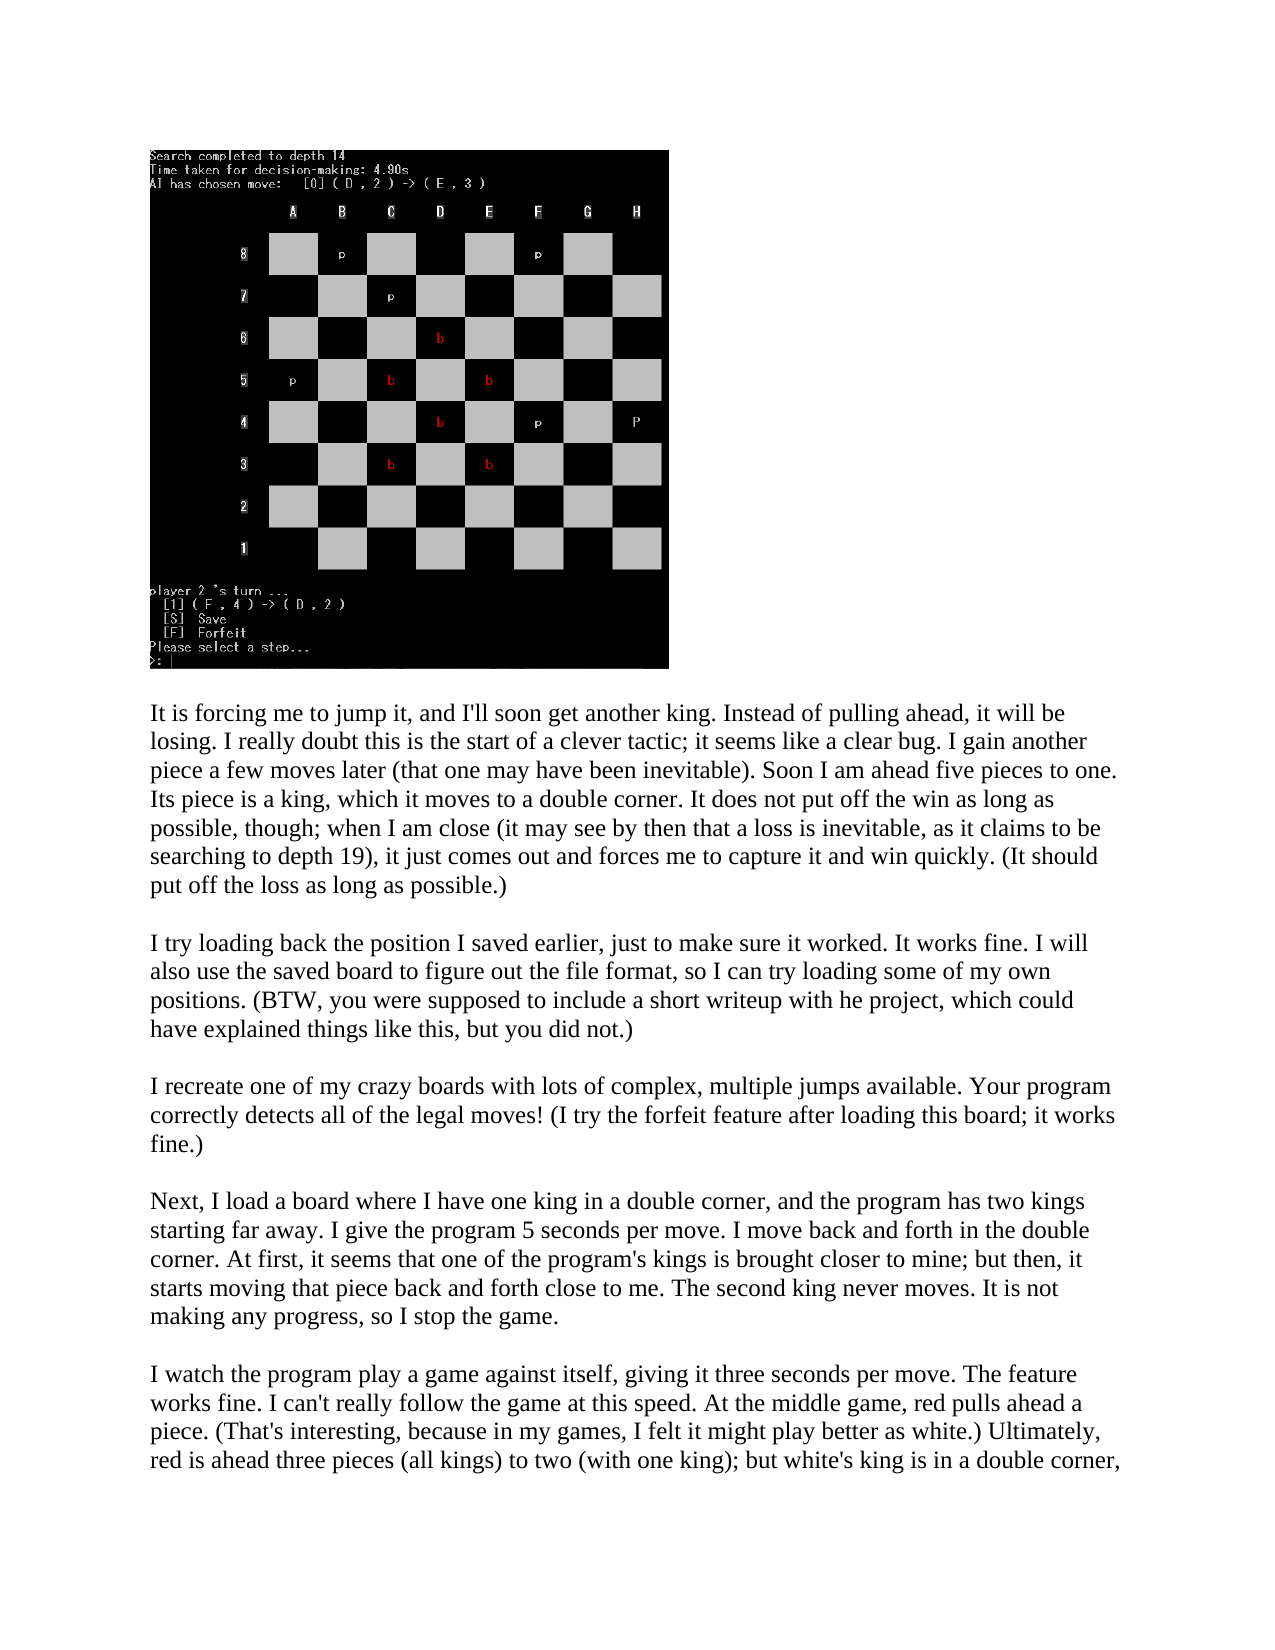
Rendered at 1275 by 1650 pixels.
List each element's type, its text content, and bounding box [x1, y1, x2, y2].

picture [150, 150, 669, 669]
text It is forcing me to jump it, and I'll soon get another king. Instead of pulling ahead, it will be losing. I really doubt this is the start of a clever tactic; it seems like a clear bug. I gain another piece a few moves later (that one may have been inevitable). Soon I am ahead five pieces to one. Its piece is a king, which it moves to a double corner. It does not put off the win as long as possible, though; when I am close (it may see by then that a loss is inevitable, as it claims to be searching to depth 19), it just comes out and forces me to capture it and win quickly. (It should put off the loss as long as possible.) [150, 698, 1125, 899]
text I try loading back the position I saved earlier, just to make sure it worked. It works fine. I will also use the saved board to figure out the file format, so I can try loading some of my own positions. (BTW, you were supposed to include a short writeup with he project, which could have explained things like this, but you did not.) [150, 928, 1125, 1043]
text I recreate one of my crazy boards with lots of complex, multiple jumps available. Your program correctly detects all of the legal moves! (I try the forfeit feature after loading this board; it works fine.) [150, 1071, 1125, 1158]
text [150, 1359, 1125, 1474]
text Next, I load a board where I have one king in a double corner, and the program has two kings starting far away. I give the program 5 seconds per move. I move back and forth in the double corner. At first, it seems that one of the program's kings is brought closer to mine; but then, it starts moving that piece back and forth close to me. The second king never moves. It is not making any progress, so I stop the game. [150, 1186, 1125, 1330]
